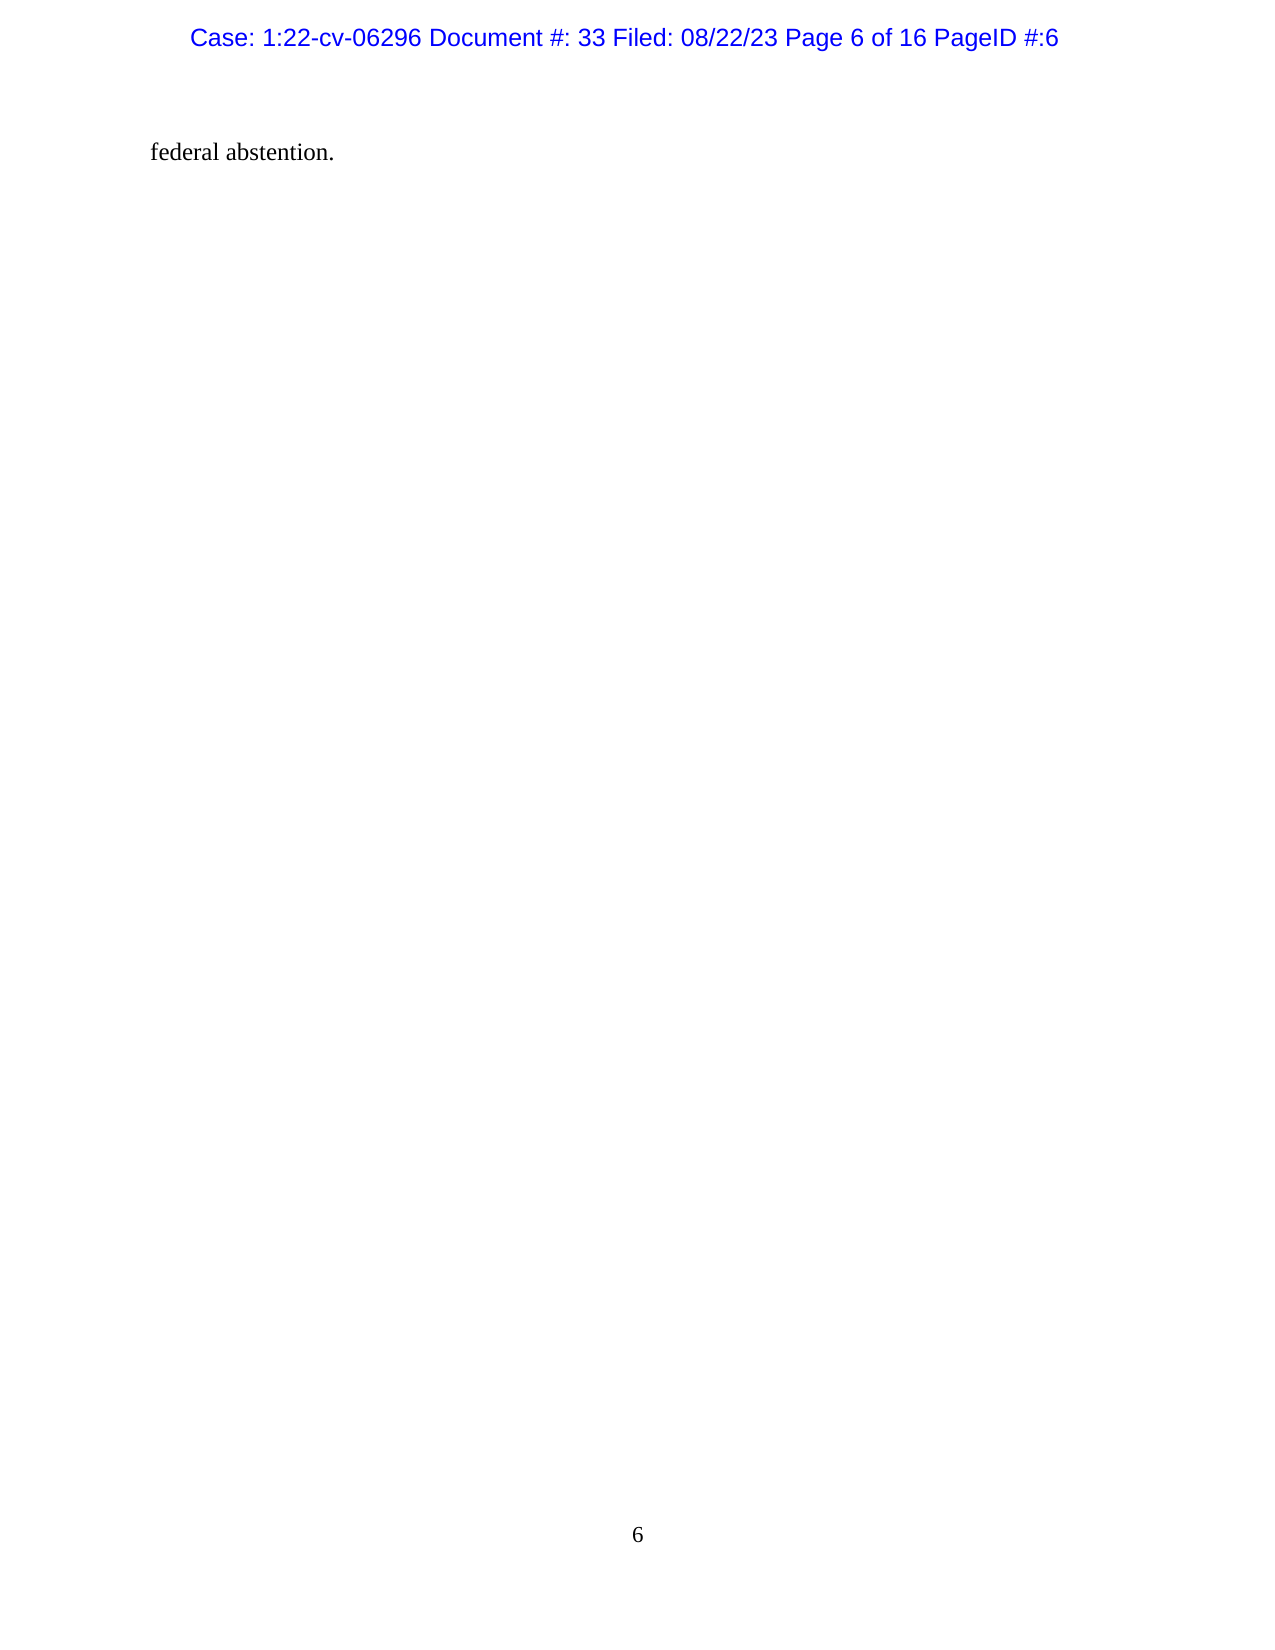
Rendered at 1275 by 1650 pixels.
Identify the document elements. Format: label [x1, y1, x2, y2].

text [150, 137, 1126, 166]
